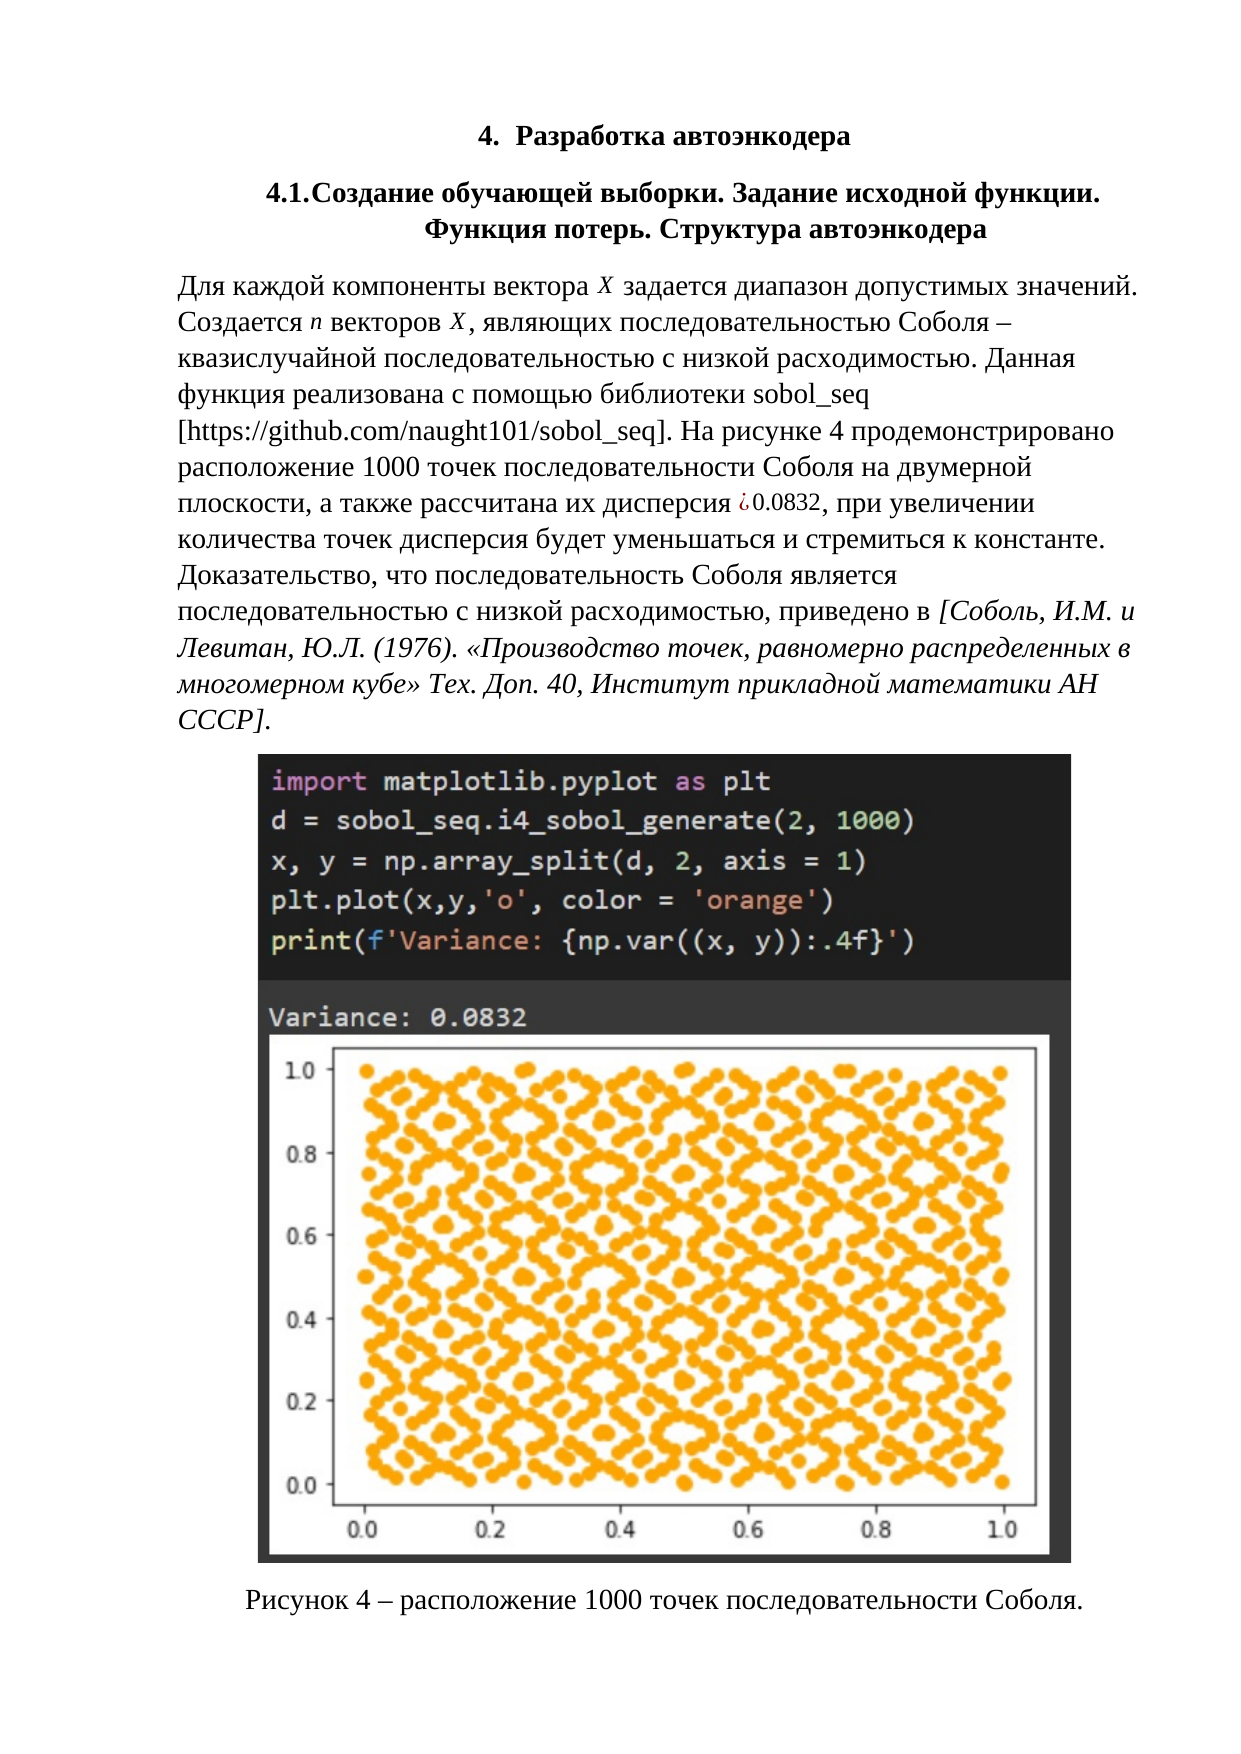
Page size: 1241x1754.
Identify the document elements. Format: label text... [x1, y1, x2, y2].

text Рисунок 4 – расположение 1000 точек последовательности Соболя. [177, 1582, 1152, 1615]
subtitle Разработка автоэнкодера [177, 118, 1152, 152]
picture [257, 754, 1072, 1563]
subtitle Создание обучающей выборки. Задание исходной функции. Функция потерь. Структура автоэнкодера [215, 175, 1152, 245]
text Для каждой компоненты вектора задается диапазон допустимых значений. Создается векторов , являющих последовательностью Соболя – квазислучайной последовательностью с низкой расходимостью. Данная функция реализована с помощью библиотеки sobol_seq [https://github.com/naught101/sobol_seq]. На рисунке 4 продемонстрировано расположение 1000 точек последовательности Соболя на двумерной плоскости, а также рассчитана их дисперсия , при увеличении количества точек дисперсия будет уменьшаться и стремиться к константе. Доказательство, что последовательность Соболя является последовательностью с низкой расходимостью, приведено в [Соболь, И.М. и Левитан, Ю.Л. (1976). «Производство точек, равномерно распределенных в многомерном кубе» Тех. Доп. 40, Институт прикладной математики АН СССР]. [177, 268, 1152, 736]
